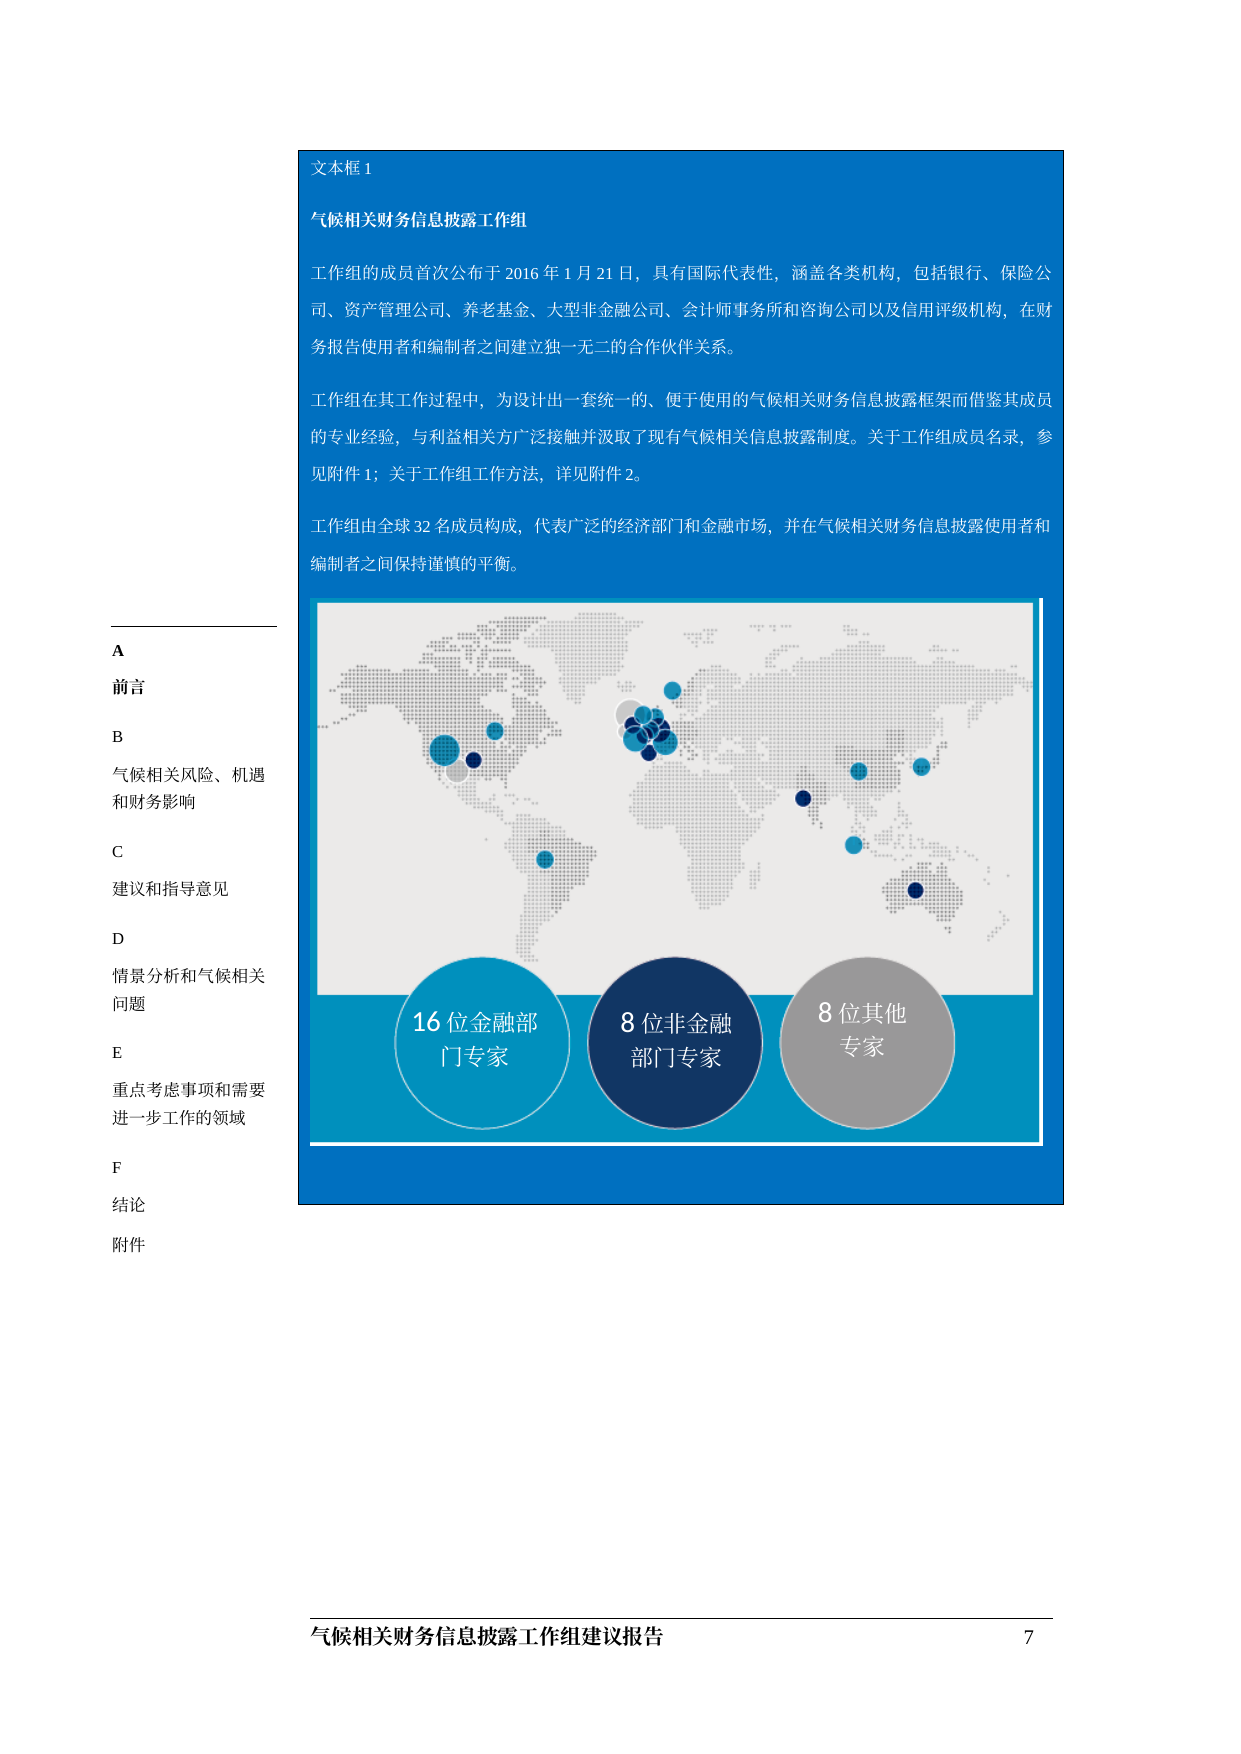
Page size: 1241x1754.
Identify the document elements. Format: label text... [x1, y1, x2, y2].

picture [310, 598, 1043, 1146]
table_header 文本框1 气候相关财务信息披露工作组 工作组的成员首次公布于2016年1月21日，具有国际代表性，涵盖各类机构，包括银行、保险公司、资产管理公司、养老基金、大型非金融公司、会计师事务所和咨询公司以及信用评级机构，在财务报告使用者和编制者之间建立独一无二的合作伙伴关系。 工作组在其工作过程中，为设计出一套统一的、便于使用的气候相关财务信息披露框架而借鉴其成员的专业经验，与利益相关方广泛接触并汲取了现有气候相关信息披露制度。关于工作组成员名录，参见附件1；关于工作组工作方法，详见附件2。 工作组由全球32名成员构成，代表广泛的经济部门和金融市场，并在气候相关财务信息披露使用者和编制者之间保持谨慎的平衡。 [299, 151, 1063, 1204]
picture [318, 603, 1033, 1129]
